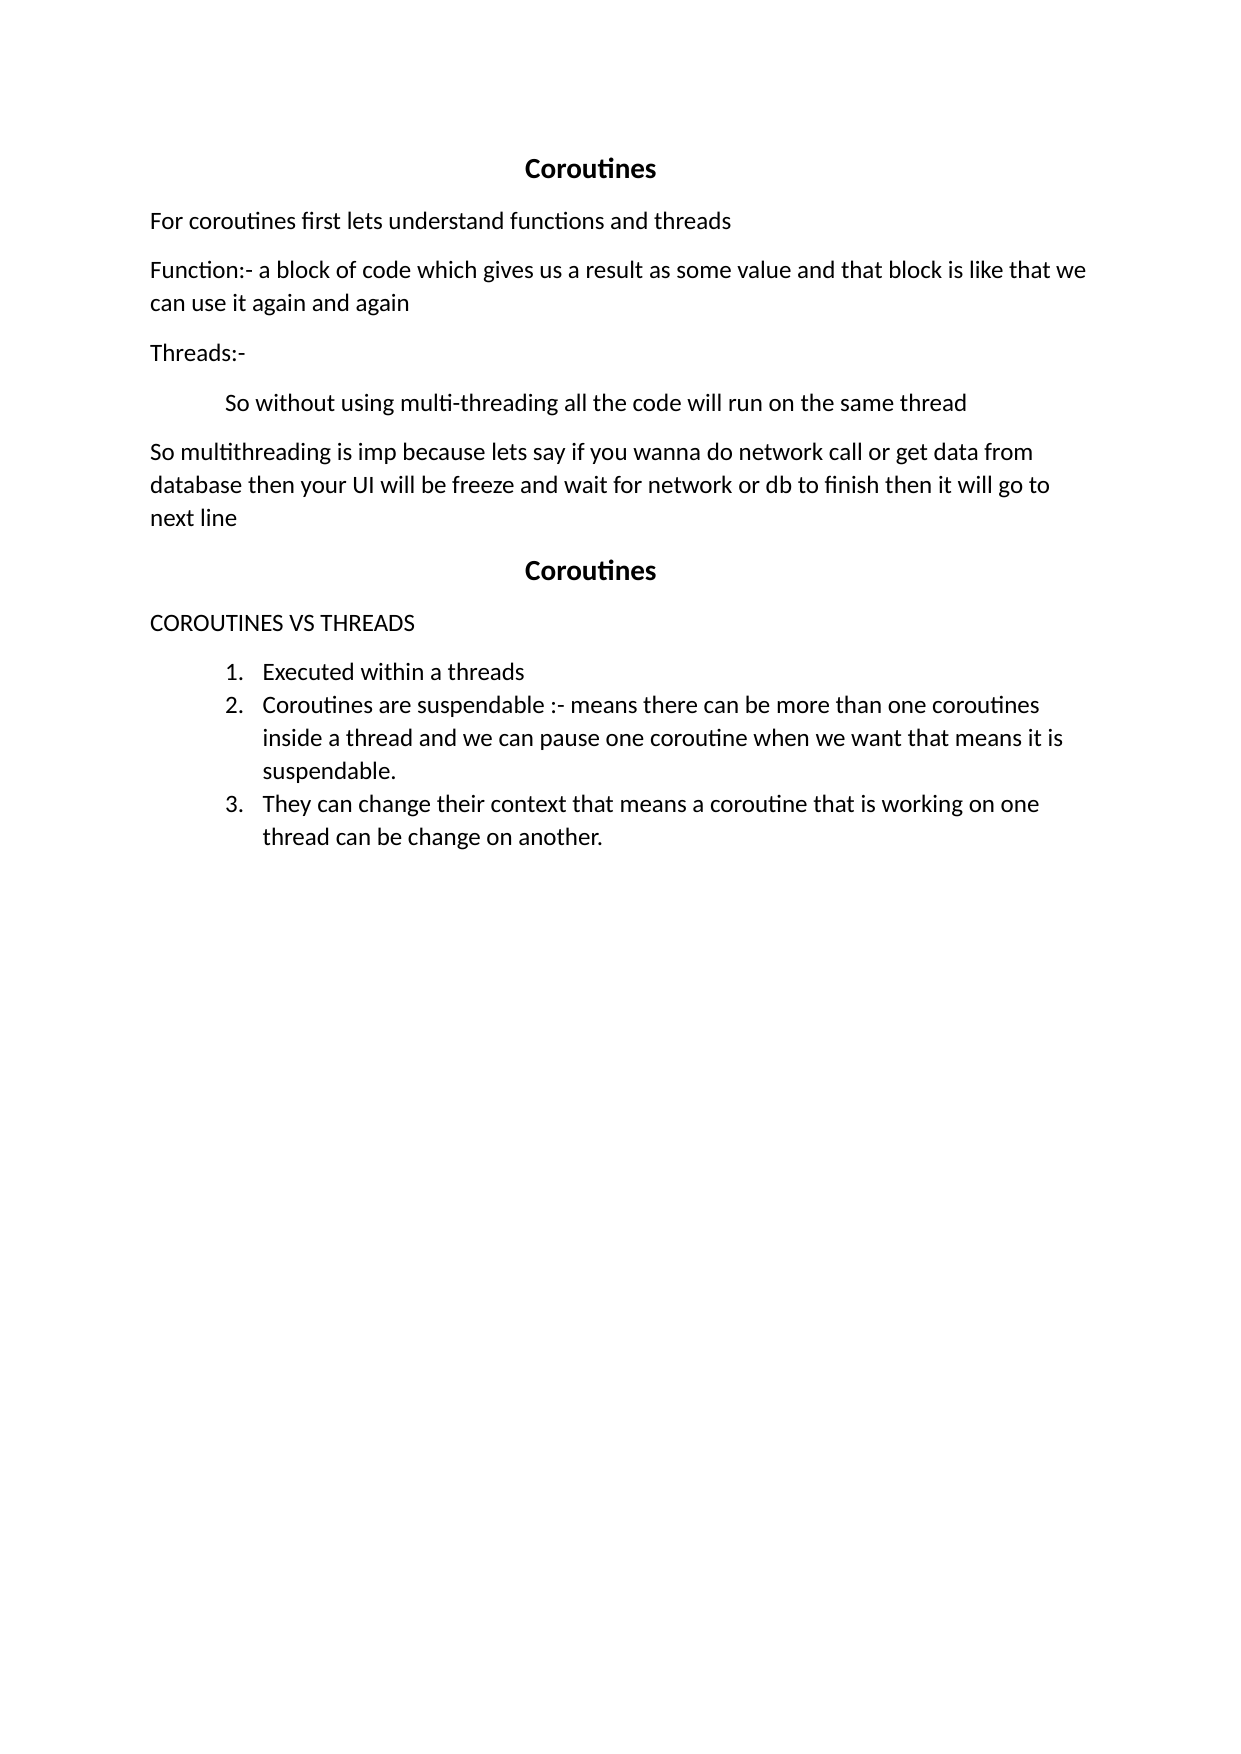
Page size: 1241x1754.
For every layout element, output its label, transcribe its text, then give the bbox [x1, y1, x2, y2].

text Function:- a block of code which gives us a result as some value and that block is like that we can use it again and again [150, 255, 1090, 318]
text Threads:- [150, 337, 1090, 368]
text Coroutines [450, 552, 1090, 587]
list Executed within a threads [225, 656, 1090, 687]
text So without using multi-threading all the code will run on the same thread [150, 387, 1090, 417]
list Coroutines are suspendable :- means there can be more than one coroutines inside a thread and we can pause one coroutine when we want that means it is suspendable. [225, 689, 1090, 786]
text So multithreading is imp because lets say if you wanna do network call or get data from database then your UI will be freeze and wait for network or db to finish then it will go to next line [150, 436, 1090, 533]
text Coroutines [150, 150, 1090, 186]
text COROUTINES VS THREADS [150, 607, 1090, 637]
text For coroutines first lets understand functions and threads [150, 205, 1090, 236]
list They can change their context that means a coroutine that is working on one thread can be change on another. [225, 788, 1090, 852]
